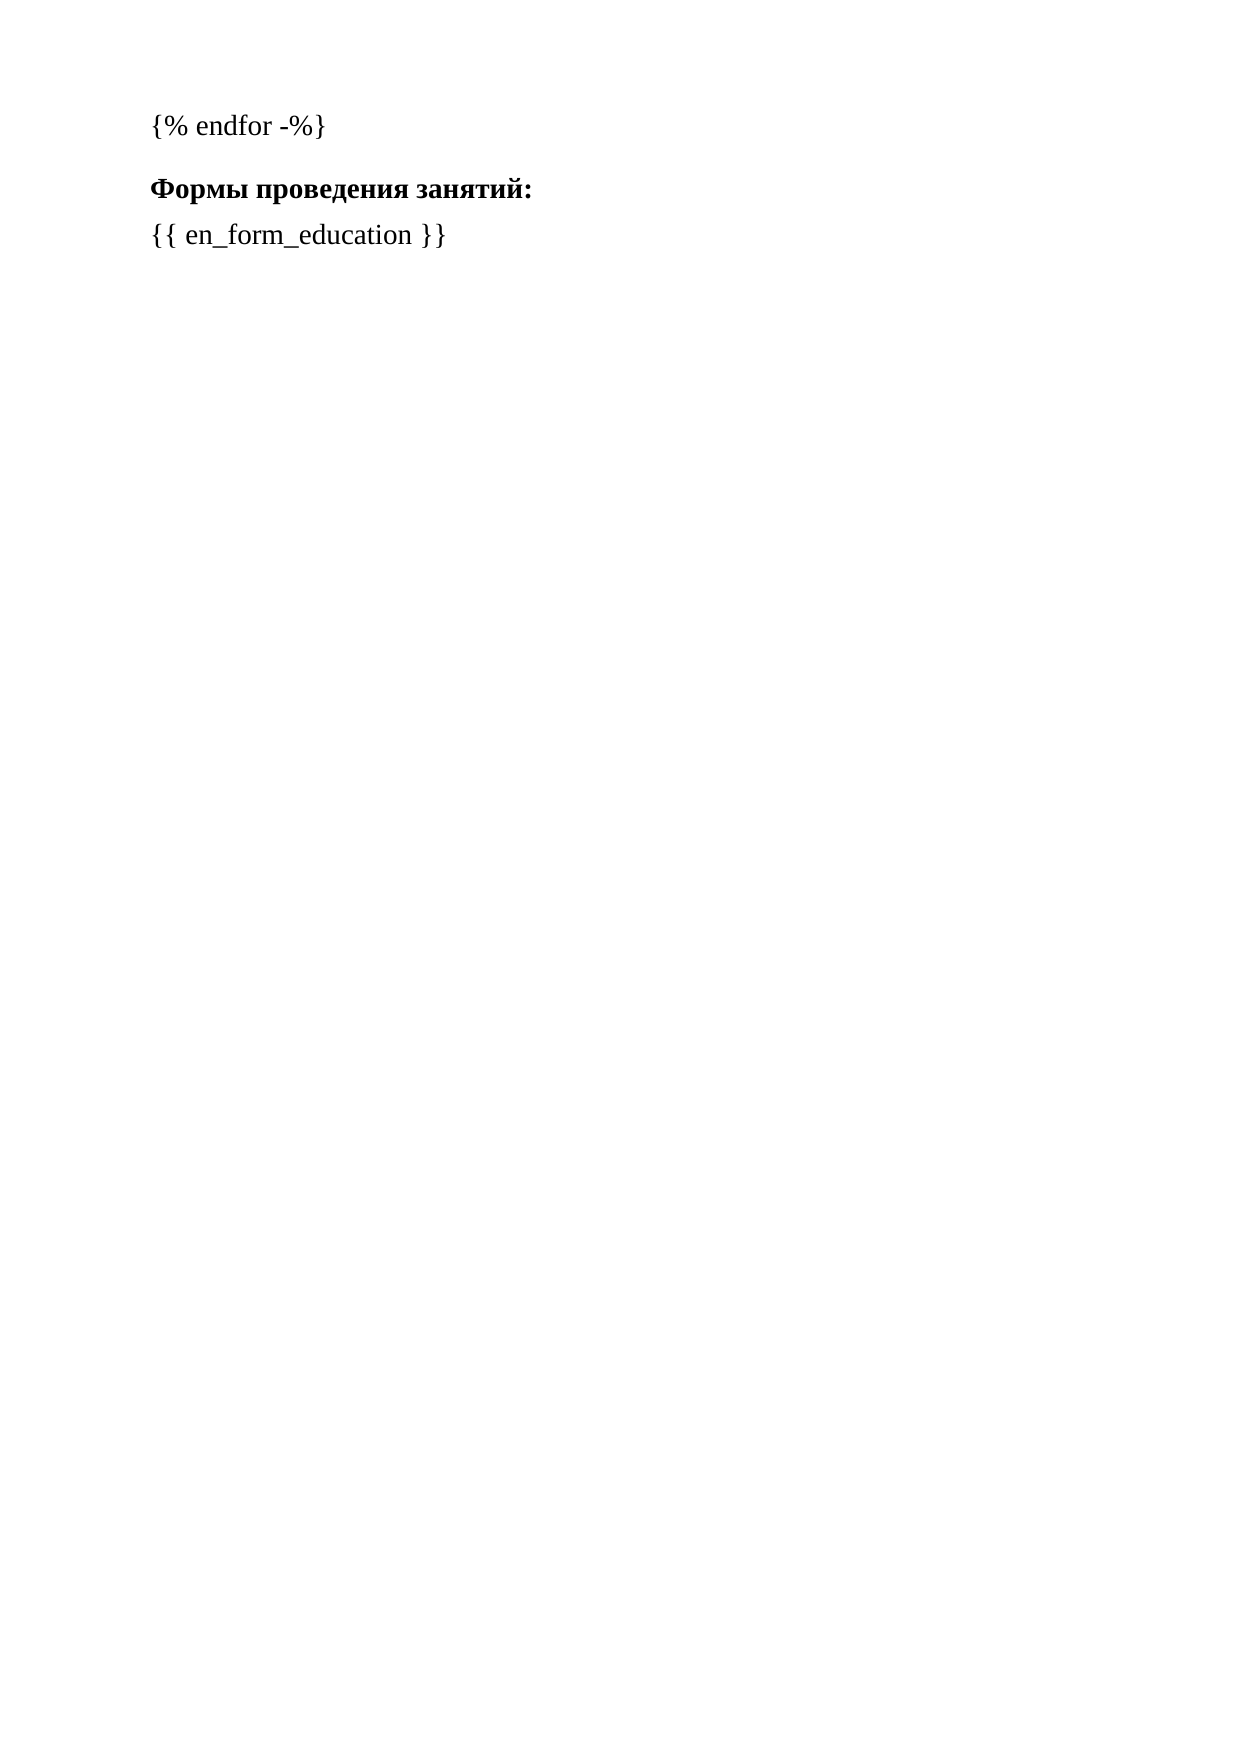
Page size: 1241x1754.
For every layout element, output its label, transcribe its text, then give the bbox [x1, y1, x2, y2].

text {{ en_form_education }} [150, 217, 1154, 251]
text {% endfor -%} [150, 108, 1154, 142]
text Формы проведения занятий: [150, 171, 1115, 205]
